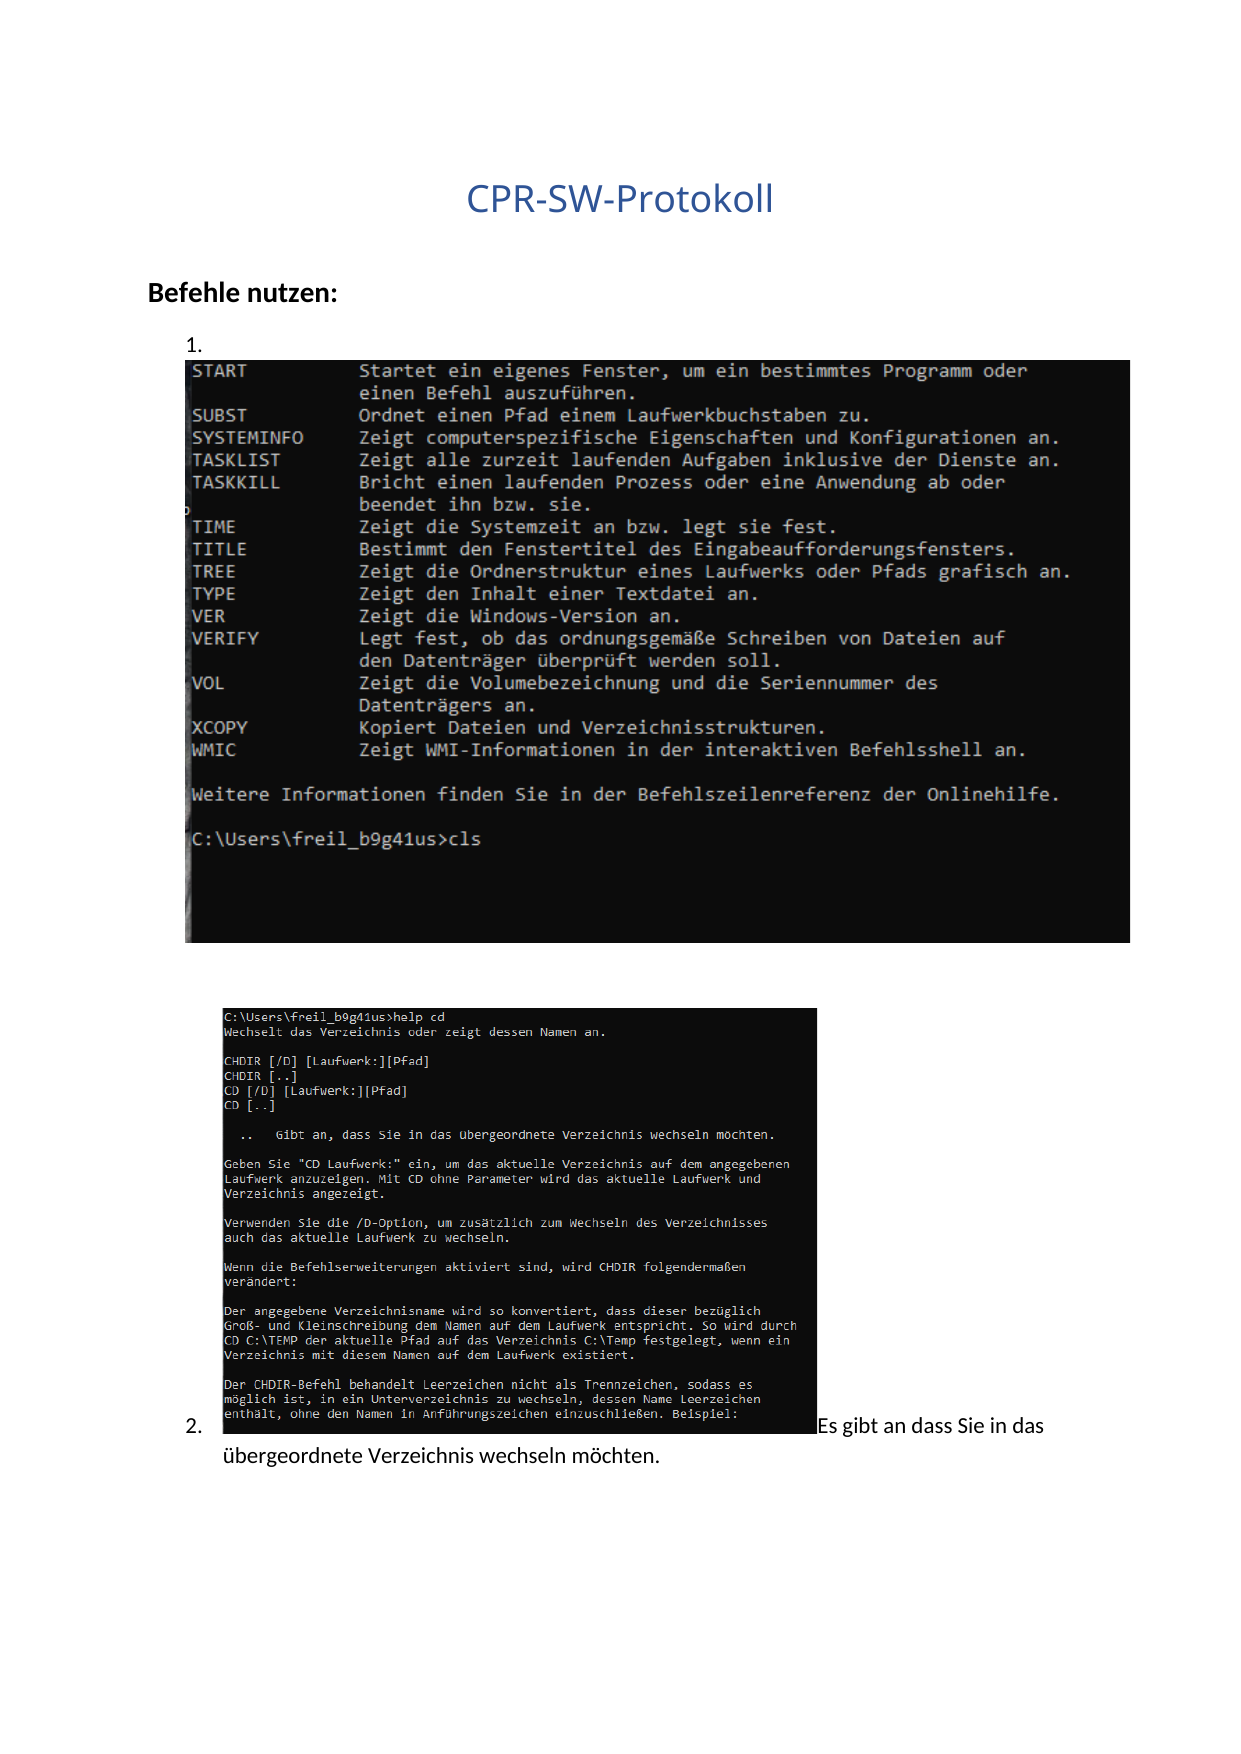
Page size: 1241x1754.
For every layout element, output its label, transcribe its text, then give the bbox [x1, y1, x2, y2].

picture [185, 360, 1130, 943]
text Befehle nutzen: [148, 274, 1093, 310]
subtitle CPR-SW-Protokoll [148, 173, 1093, 224]
picture [222, 1008, 818, 1434]
